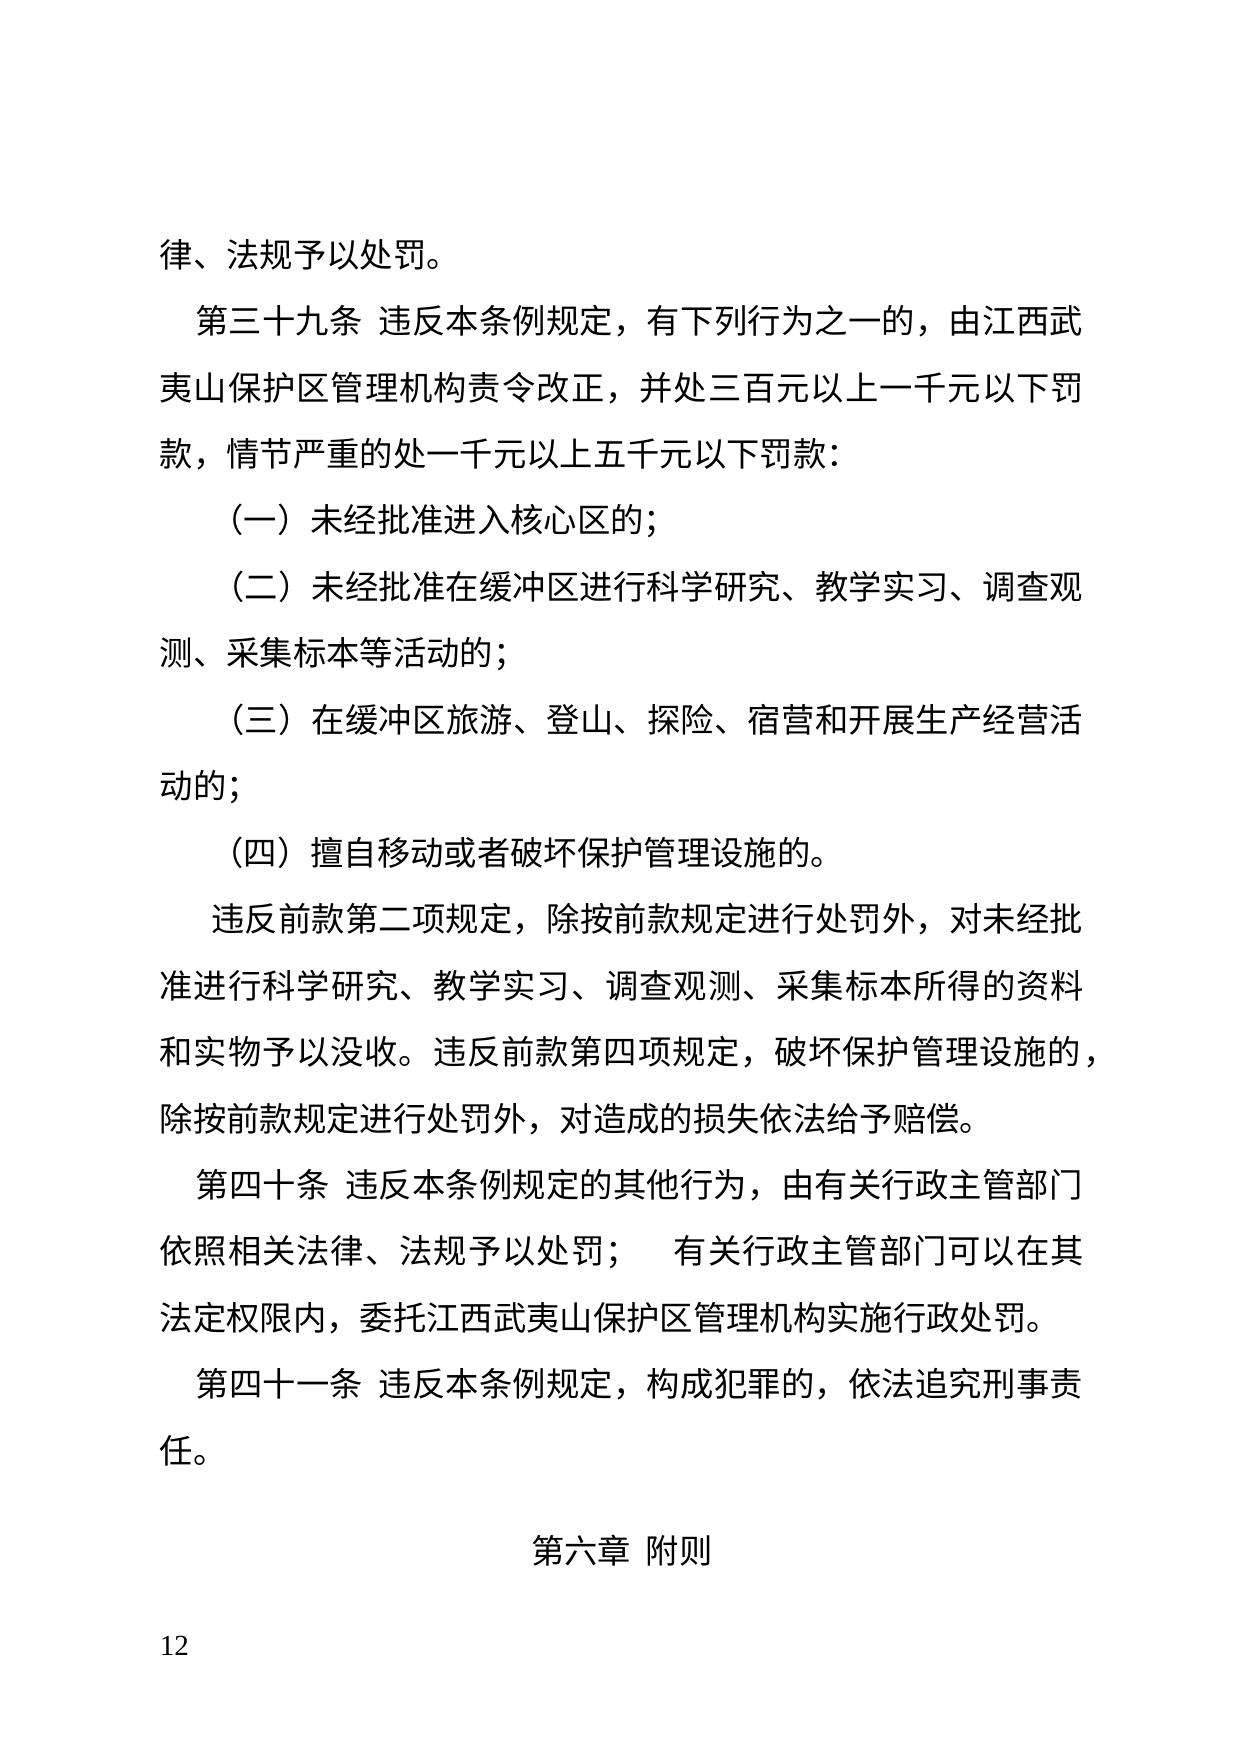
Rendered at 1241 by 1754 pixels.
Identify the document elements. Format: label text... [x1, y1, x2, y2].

text 第四十条 违反本条例规定的其他行为，由有关行政主管部门依照相关法律、法规予以处罚； 有关行政主管部门可以在其法定权限内，委托江西武夷山保护区管理机构实施行政处罚。 [159, 1150, 1084, 1349]
text 第三十九条 违反本条例规定，有下列行为之一的，由江西武夷山保护区管理机构责令改正，并处三百元以上一千元以下罚款，情节严重的处一千元以上五千元以下罚款： [159, 286, 1084, 485]
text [159, 219, 1084, 286]
text 第六章 附则 [159, 1515, 1084, 1582]
text （三）在缓冲区旅游、登山、探险、宿营和开展生产经营活动的； [159, 684, 1084, 817]
text （四）擅自移动或者破坏保护管理设施的。 [159, 817, 1084, 884]
text 第四十一条 违反本条例规定，构成犯罪的，依法追究刑事责任。 [159, 1349, 1084, 1482]
text 违反前款第二项规定，除按前款规定进行处罚外，对未经批准进行科学研究、教学实习、调查观测、采集标本所得的资料和实物予以没收。违反前款第四项规定，破坏保护管理设施的，除按前款规定进行处罚外，对造成的损失依法给予赔偿。 [159, 884, 1084, 1150]
text （一）未经批准进入核心区的； [159, 485, 1084, 552]
text （二）未经批准在缓冲区进行科学研究、教学实习、调查观测、采集标本等活动的； [159, 552, 1084, 684]
